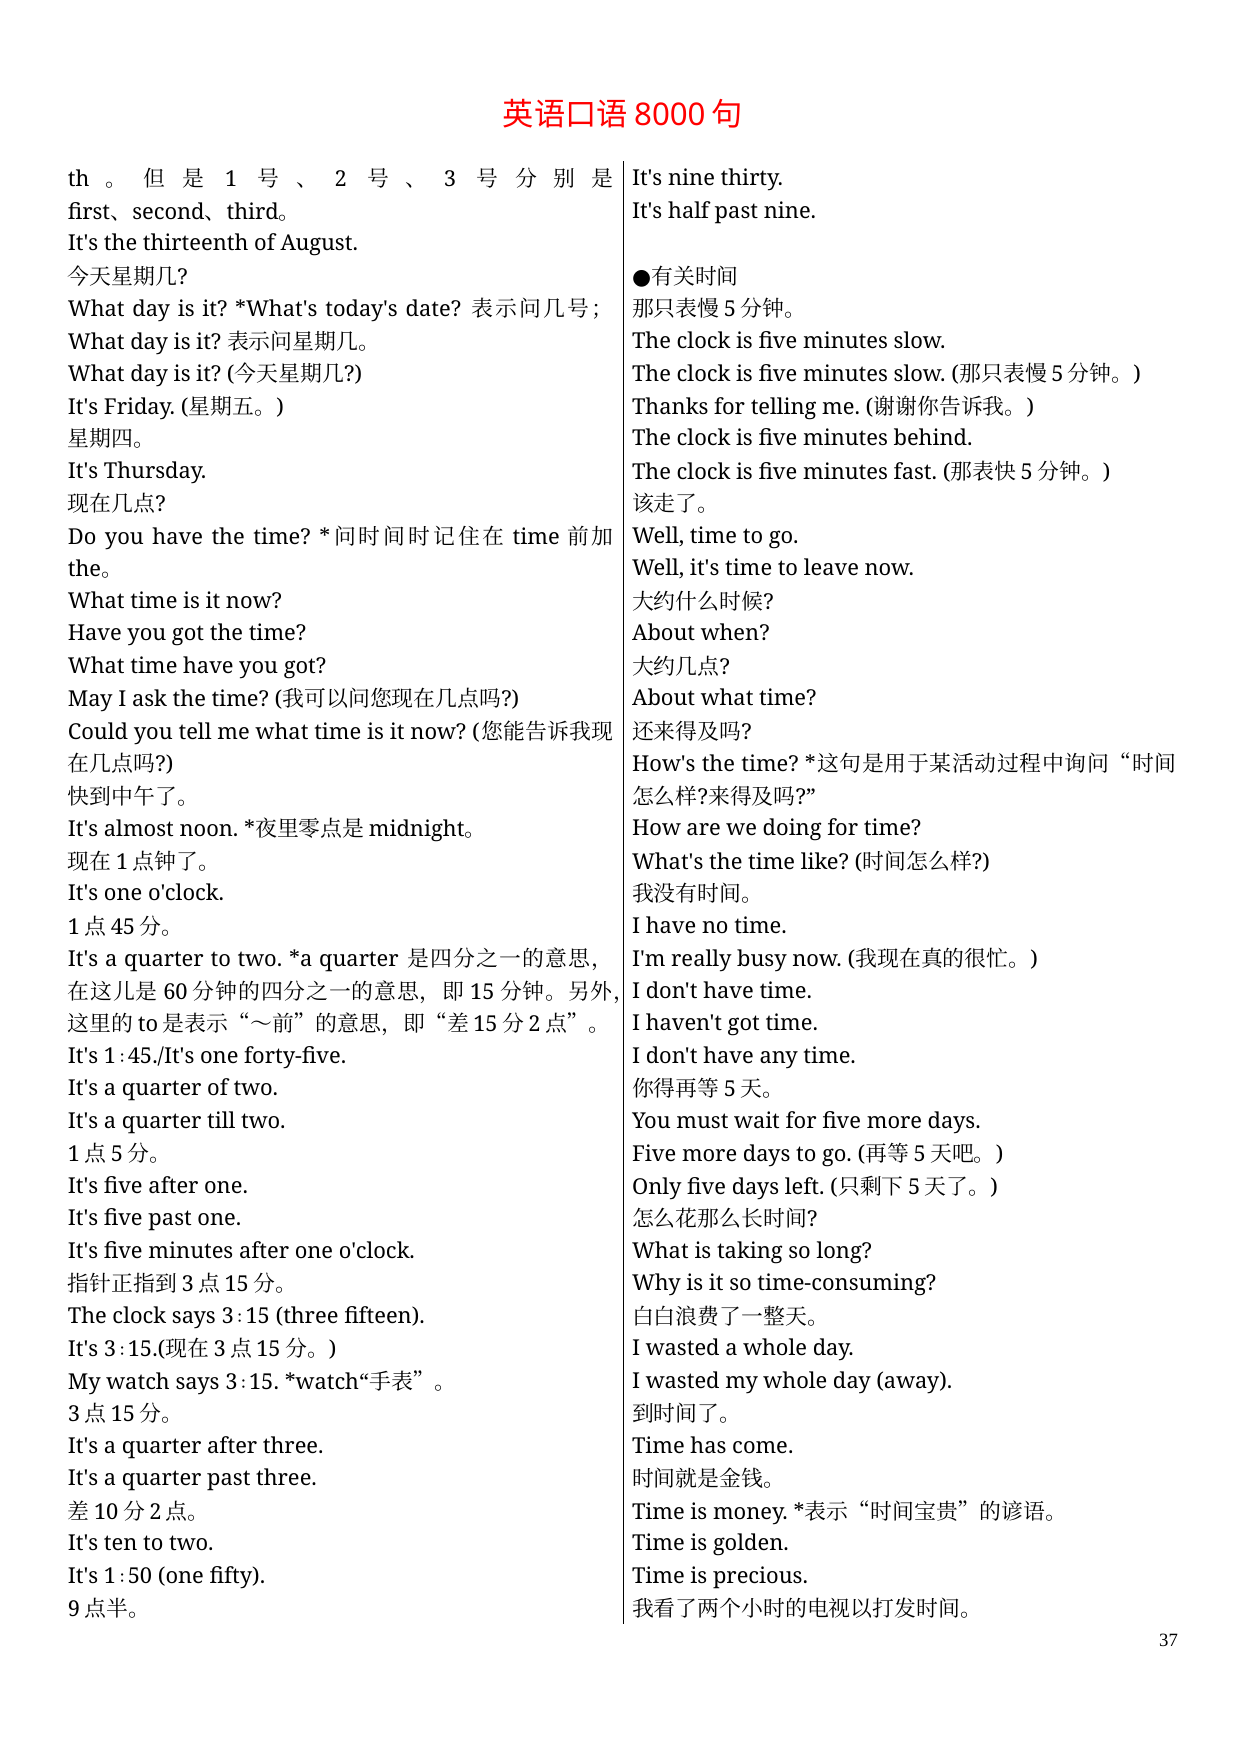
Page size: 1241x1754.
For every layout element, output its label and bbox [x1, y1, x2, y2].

text [68, 161, 613, 1623]
text [632, 161, 1178, 1623]
